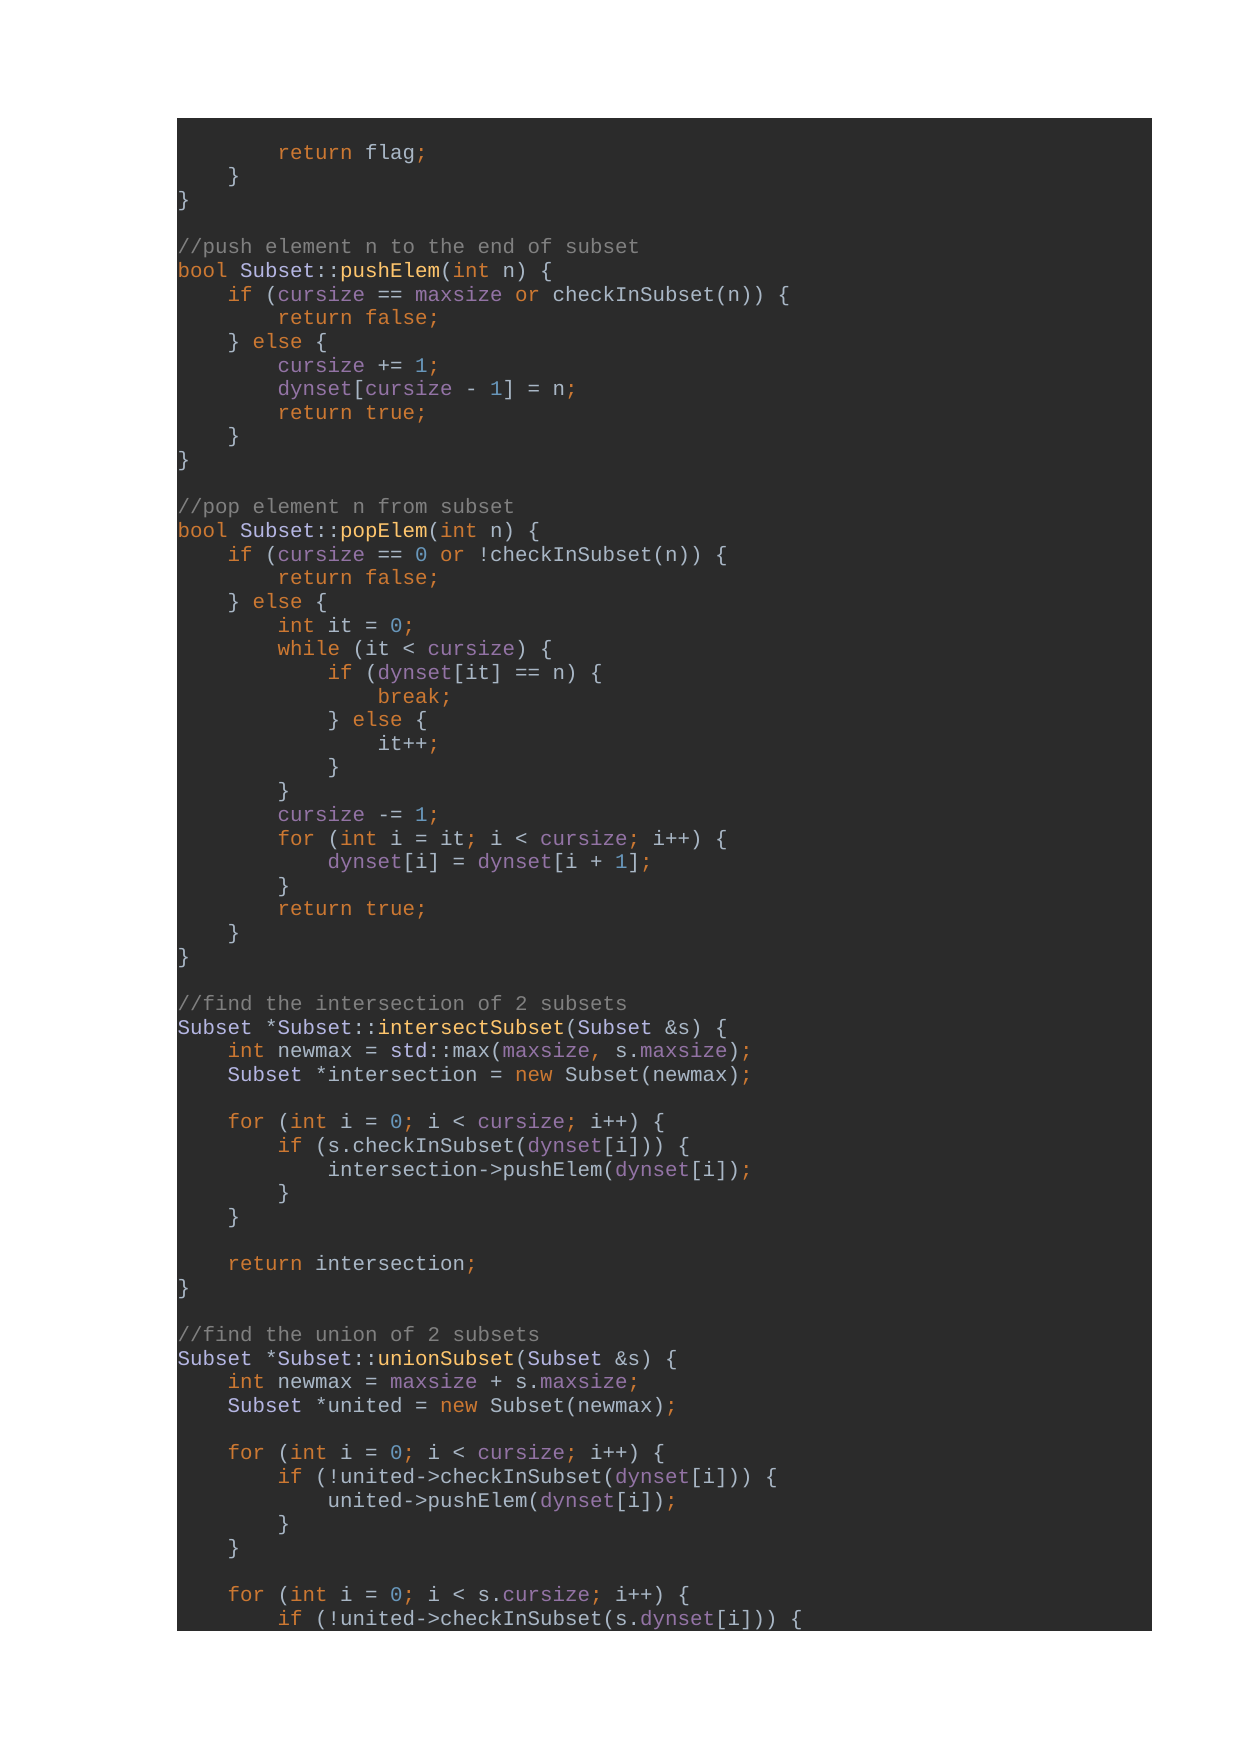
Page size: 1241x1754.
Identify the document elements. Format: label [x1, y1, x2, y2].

text [177, 118, 1152, 1631]
